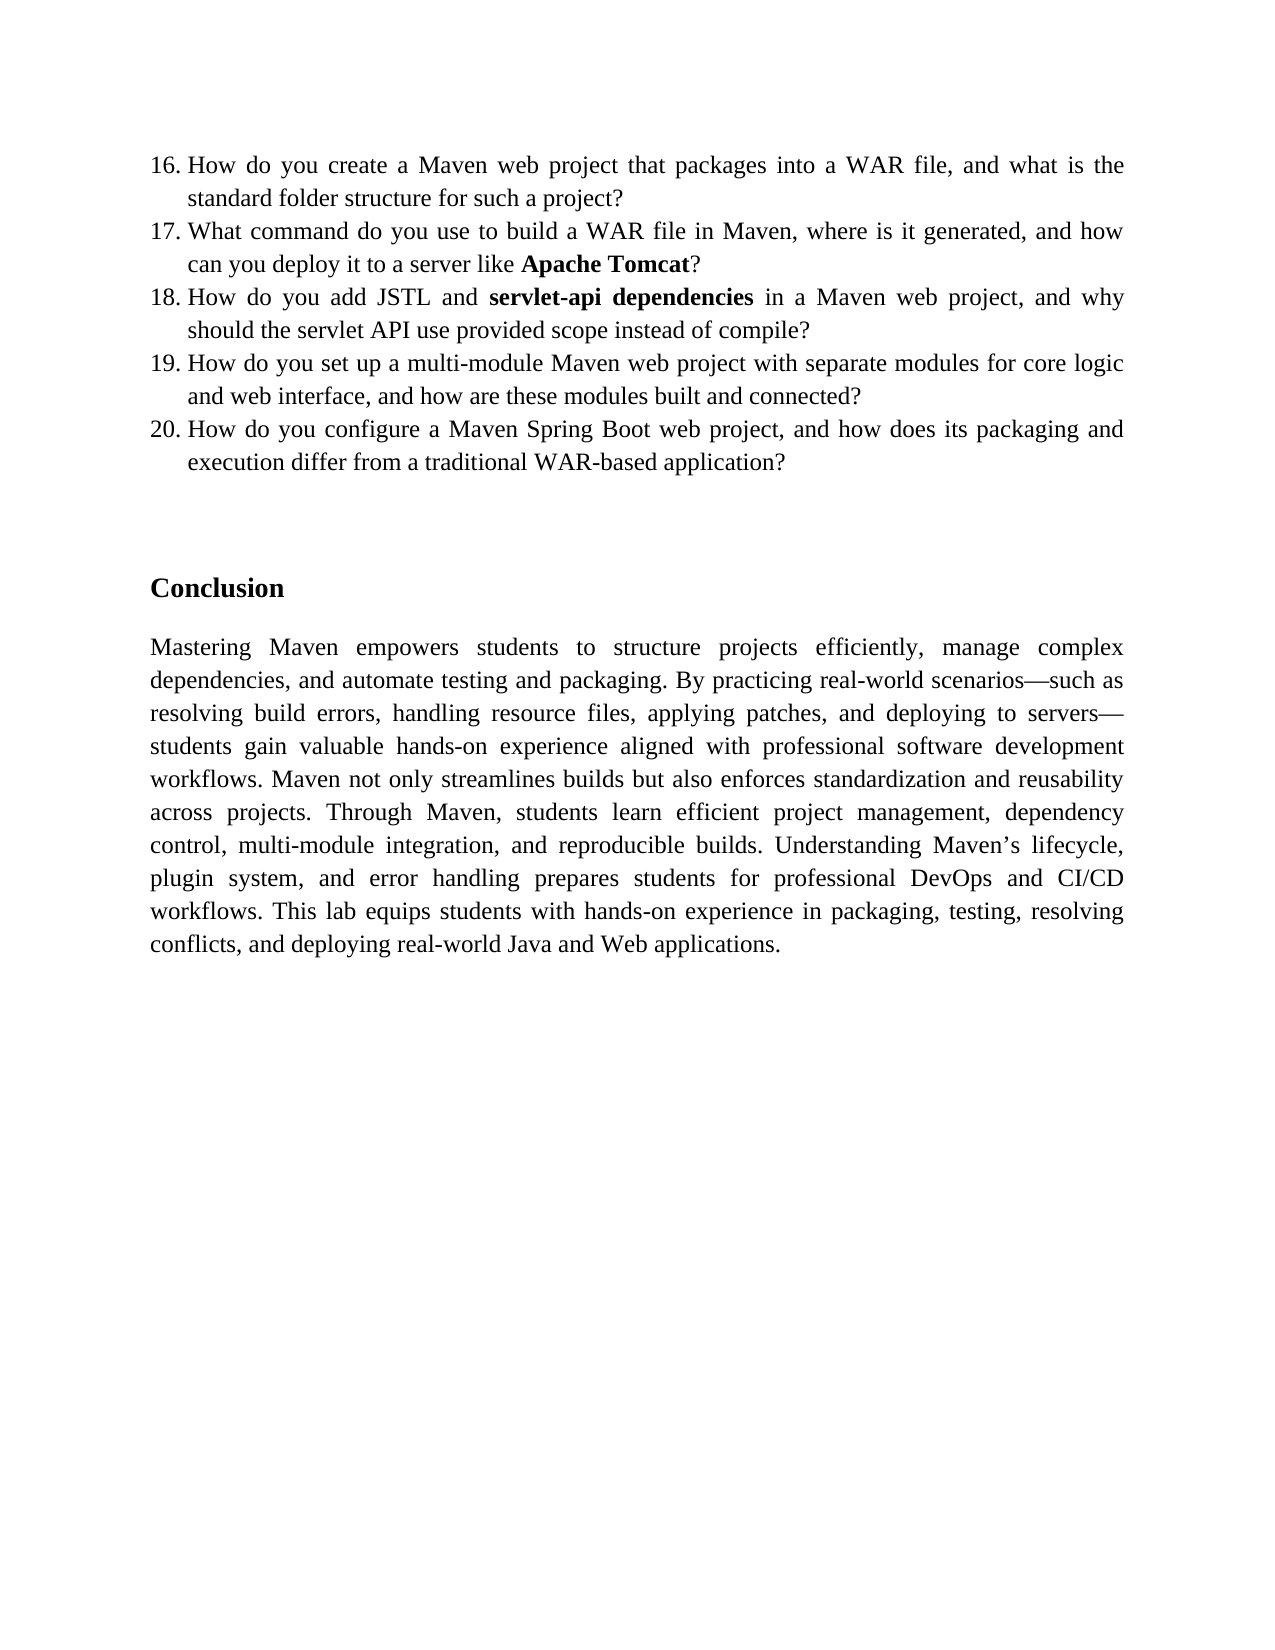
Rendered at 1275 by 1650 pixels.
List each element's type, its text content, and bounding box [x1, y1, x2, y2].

text Mastering Maven empowers students to structure projects efficiently, manage complex dependencies, and automate testing and packaging. By practicing real-world scenarios—such as resolving build errors, handling resource files, applying patches, and deploying to servers—students gain valuable hands-on experience aligned with professional software development workflows. Maven not only streamlines builds but also enforces standardization and reusability across projects. Through Maven, students learn efficient project management, dependency control, multi-module integration, and reproducible builds. Understanding Maven’s lifecycle, plugin system, and error handling prepares students for professional DevOps and CI/CD workflows. This lab equips students with hands-on experience in packaging, testing, resolving conflicts, and deploying real-world Java and Web applications. [150, 632, 1125, 958]
subtitle Conclusion [150, 571, 1125, 603]
list How do you create a Maven web project that packages into a WAR file, and what is the standard folder structure for such a project? [150, 150, 1125, 212]
list What command do you use to build a WAR file in Maven, where is it generated, and how can you deploy it to a server like Apache Tomcat? [150, 216, 1125, 278]
list How do you set up a multi-module Maven web project with separate modules for core logic and web interface, and how are these modules built and connected? [150, 348, 1125, 410]
list How do you add JSTL and servlet-api dependencies in a Maven web project, and why should the servlet API use provided scope instead of compile? [150, 282, 1125, 344]
list How do you configure a Maven Spring Boot web project, and how does its packaging and execution differ from a traditional WAR-based application? [150, 414, 1125, 476]
